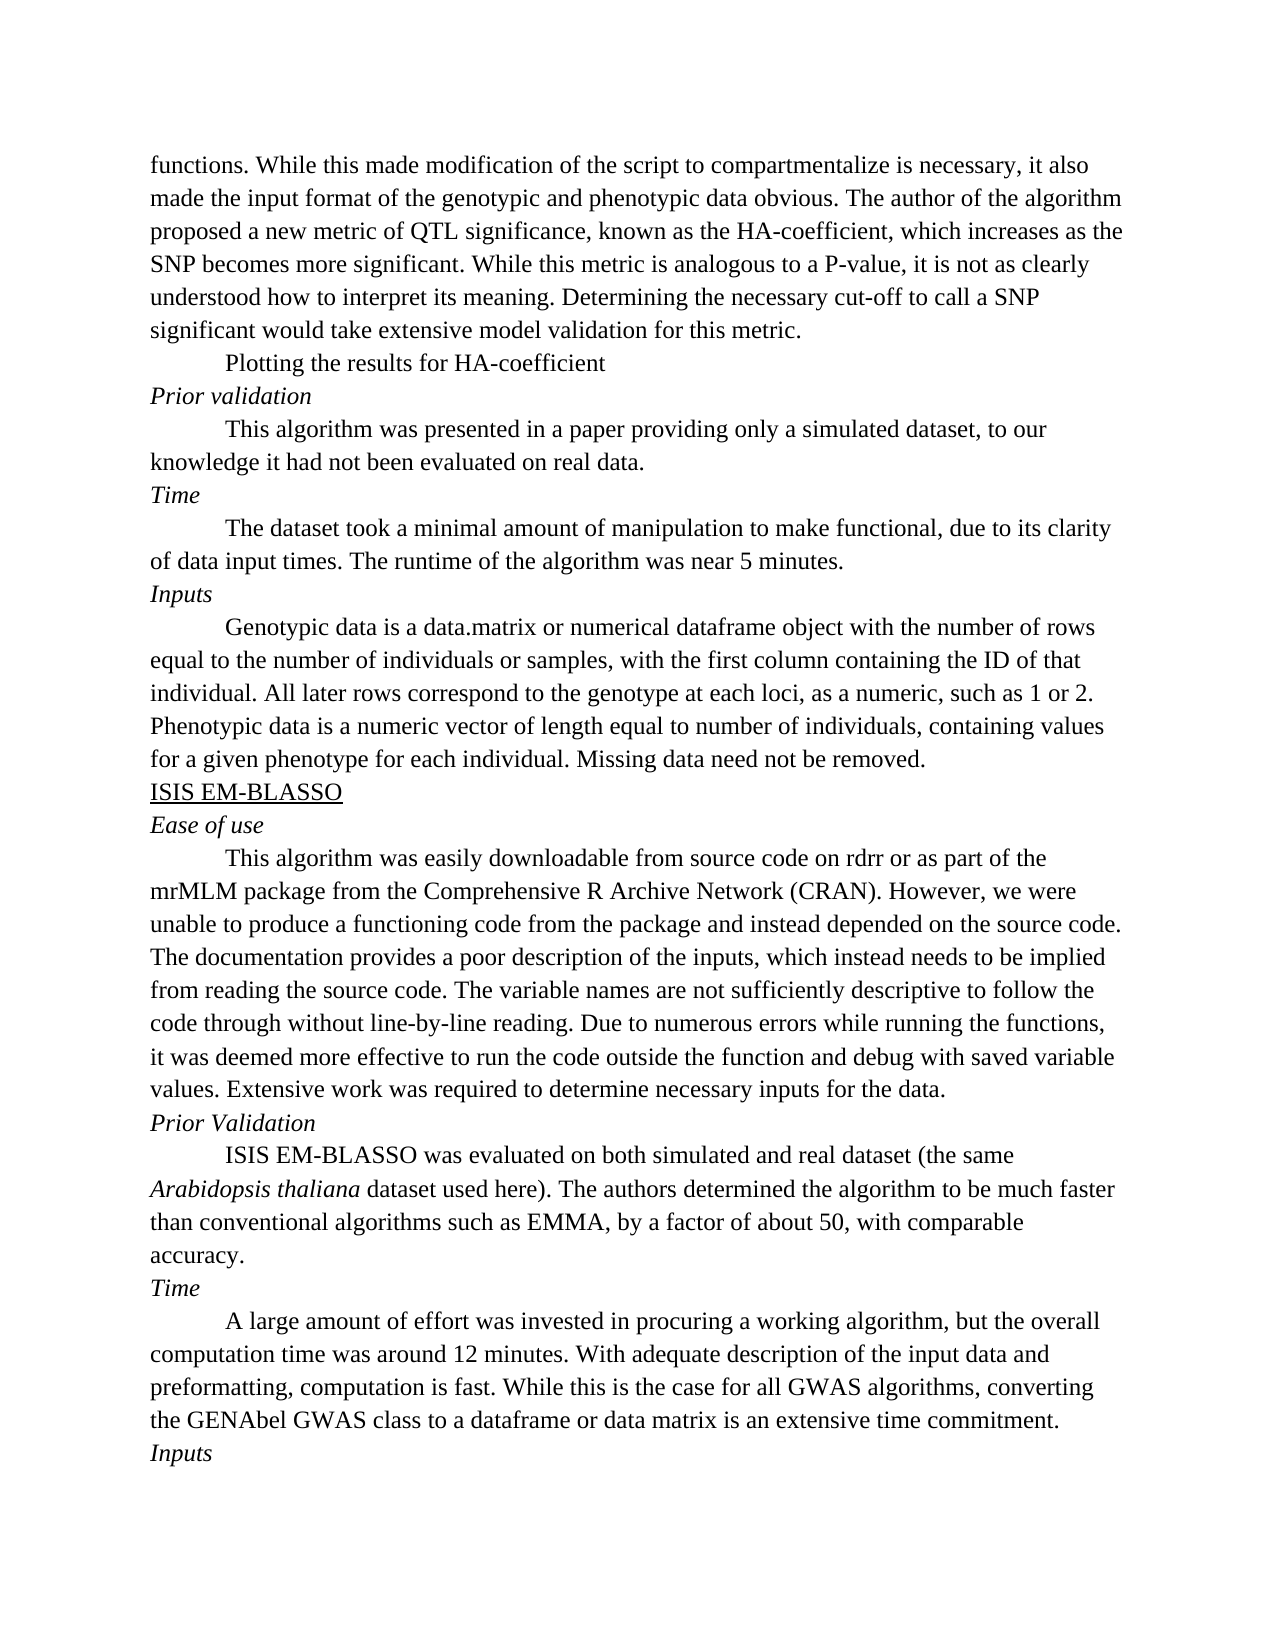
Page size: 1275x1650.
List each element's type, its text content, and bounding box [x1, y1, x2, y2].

text This algorithm was easily downloadable from source code on rdrr or as part of the mrMLM package from the Comprehensive R Archive Network (CRAN). However, we were unable to produce a functioning code from the package and instead depended on the source code. The documentation provides a poor description of the inputs, which instead needs to be implied from reading the source code. The variable names are not sufficiently descriptive to follow the code through without line-by-line reading. Due to numerous errors while running the functions, it was deemed more effective to run the code outside the function and debug with saved variable values. Extensive work was required to determine necessary inputs for the data. [150, 843, 1125, 1103]
text This algorithm was presented in a paper providing only a simulated dataset, to our knowledge it had not been evaluated on real data. [150, 414, 1125, 476]
text Ease of use [150, 810, 1125, 839]
text Genotypic data is a data.matrix or numerical dataframe object with the number of rows equal to the number of individuals or samples, with the first column containing the ID of that individual. All later rows correspond to the genotype at each loci, as a numeric, such as 1 or 2. Phenotypic data is a numeric vector of length equal to number of individuals, containing values for a given phenotype for each individual. Missing data need not be removed. [150, 612, 1125, 773]
text A large amount of effort was invested in procuring a working algorithm, but the overall computation time was around 12 minutes. With adequate description of the input data and preformatting, computation is fast. While this is the case for all GWAS algorithms, converting the GENAbel GWAS class to a dataframe or data matrix is an extensive time commitment. [150, 1306, 1125, 1433]
text Prior validation [150, 381, 1125, 410]
text ISIS EM-BLASSO was evaluated on both simulated and real dataset (the same Arabidopsis thaliana dataset used here). The authors determined the algorithm to be much faster than conventional algorithms such as EMMA, by a factor of about 50, with comparable accuracy. [150, 1141, 1125, 1268]
text The dataset took a minimal amount of manipulation to make functional, due to its clarity of data input times. The runtime of the algorithm was near 5 minutes. [150, 513, 1125, 575]
text Plotting the results for HA-coefficient [150, 348, 1125, 377]
text Prior Validation [150, 1108, 1125, 1136]
text Time [150, 480, 1125, 509]
text Inputs [150, 1438, 1125, 1467]
text Inputs [150, 579, 1125, 608]
text ISIS EM-BLASSO [150, 777, 1125, 806]
text Time [150, 1273, 1125, 1301]
